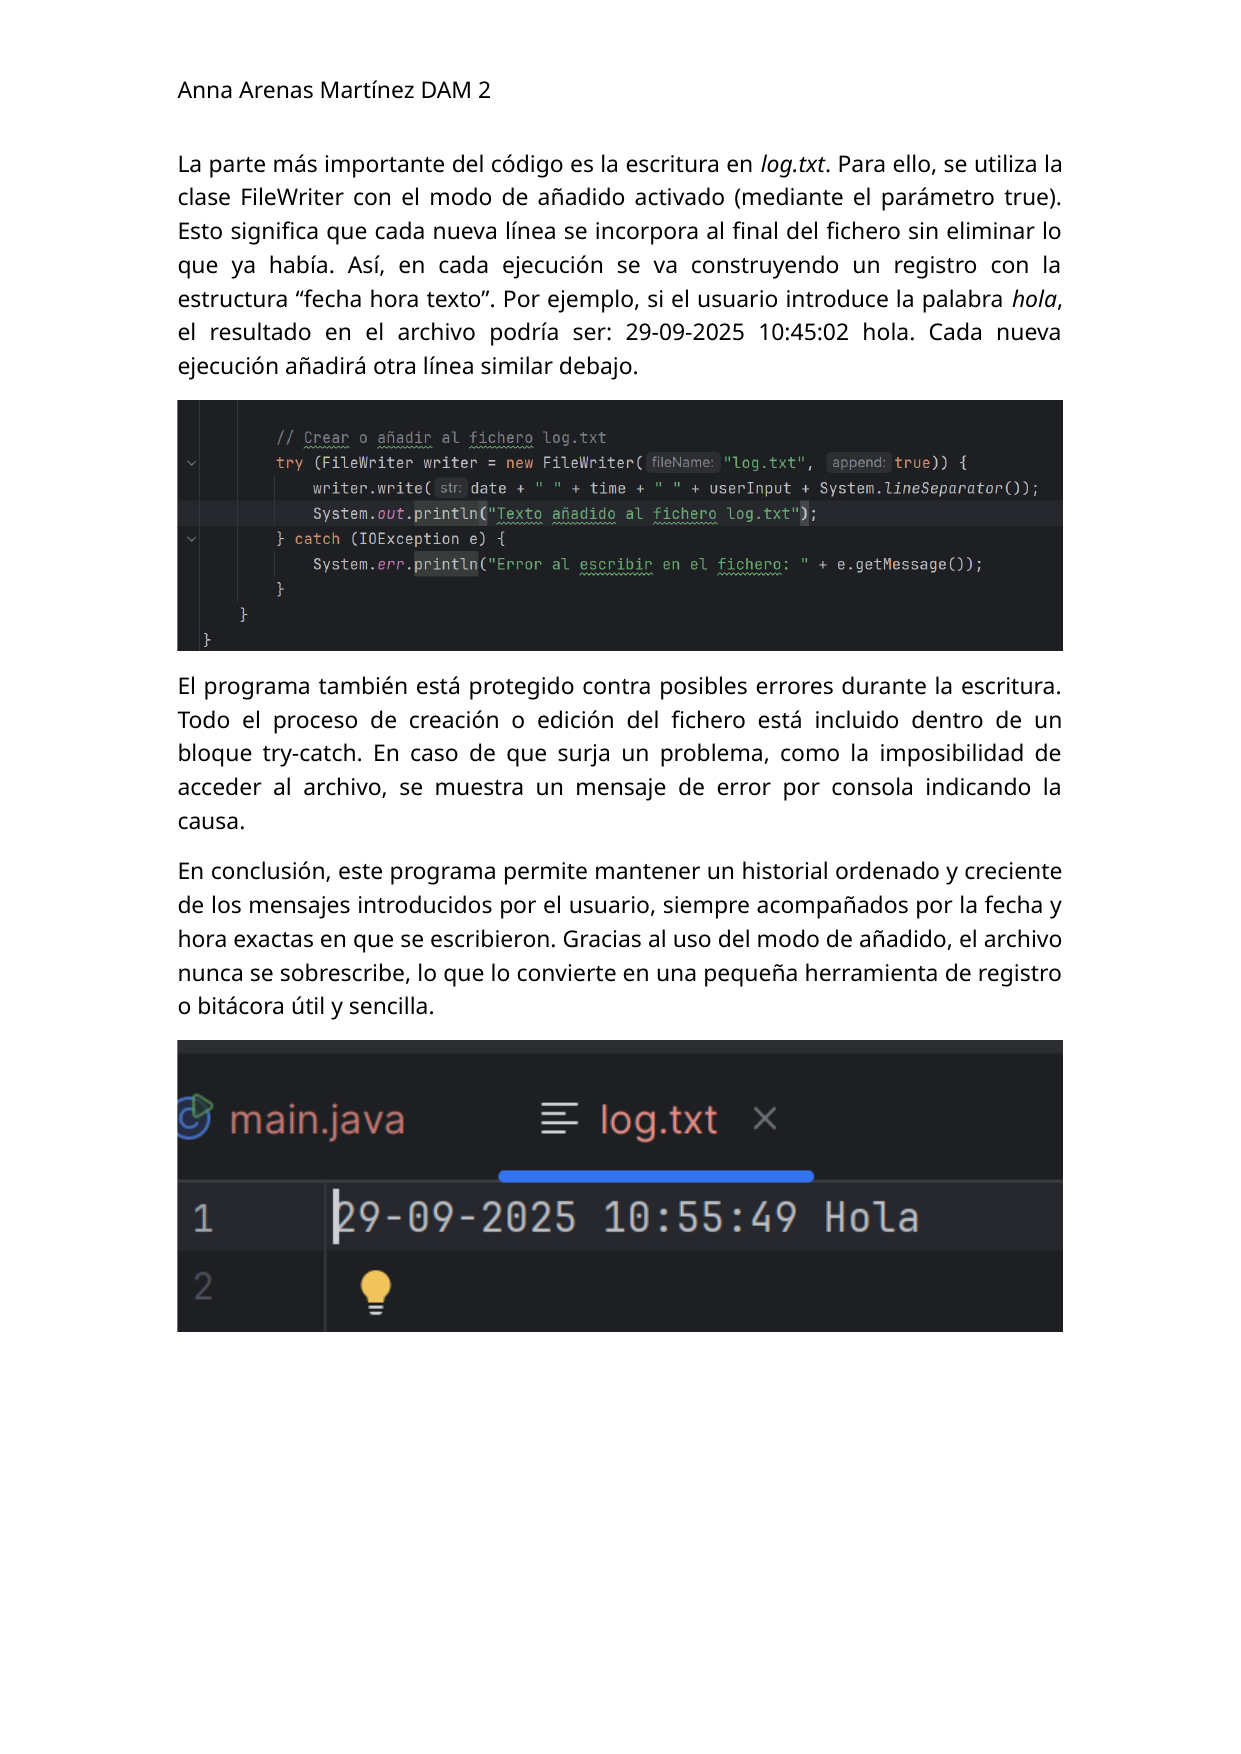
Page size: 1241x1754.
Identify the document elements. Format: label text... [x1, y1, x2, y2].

picture [177, 400, 1063, 651]
text El programa también está protegido contra posibles errores durante la escritura. Todo el proceso de creación o edición del fichero está incluido dentro de un bloque try-catch. En caso de que surja un problema, como la imposibilidad de acceder al archivo, se muestra un mensaje de error por consola indicando la causa. [177, 670, 1063, 836]
text En conclusión, este programa permite mantener un historial ordenado y creciente de los mensajes introducidos por el usuario, siempre acompañados por la fecha y hora exactas en que se escribieron. Gracias al uso del modo de añadido, el archivo nunca se sobrescribe, lo que lo convierte en una pequeña herramienta de registro o bitácora útil y sencilla. [177, 855, 1063, 1021]
text La parte más importante del código es la escritura en log.txt. Para ello, se utiliza la clase FileWriter con el modo de añadido activado (mediante el parámetro true). Esto significa que cada nueva línea se incorpora al final del fichero sin eliminar lo que ya había. Así, en cada ejecución se va construyendo un registro con la estructura “fecha hora texto”. Por ejemplo, si el usuario introduce la palabra hola, el resultado en el archivo podría ser: 29-09-2025 10:45:02 hola. Cada nueva ejecución añadirá otra línea similar debajo. [177, 148, 1063, 381]
picture [177, 1040, 1063, 1332]
